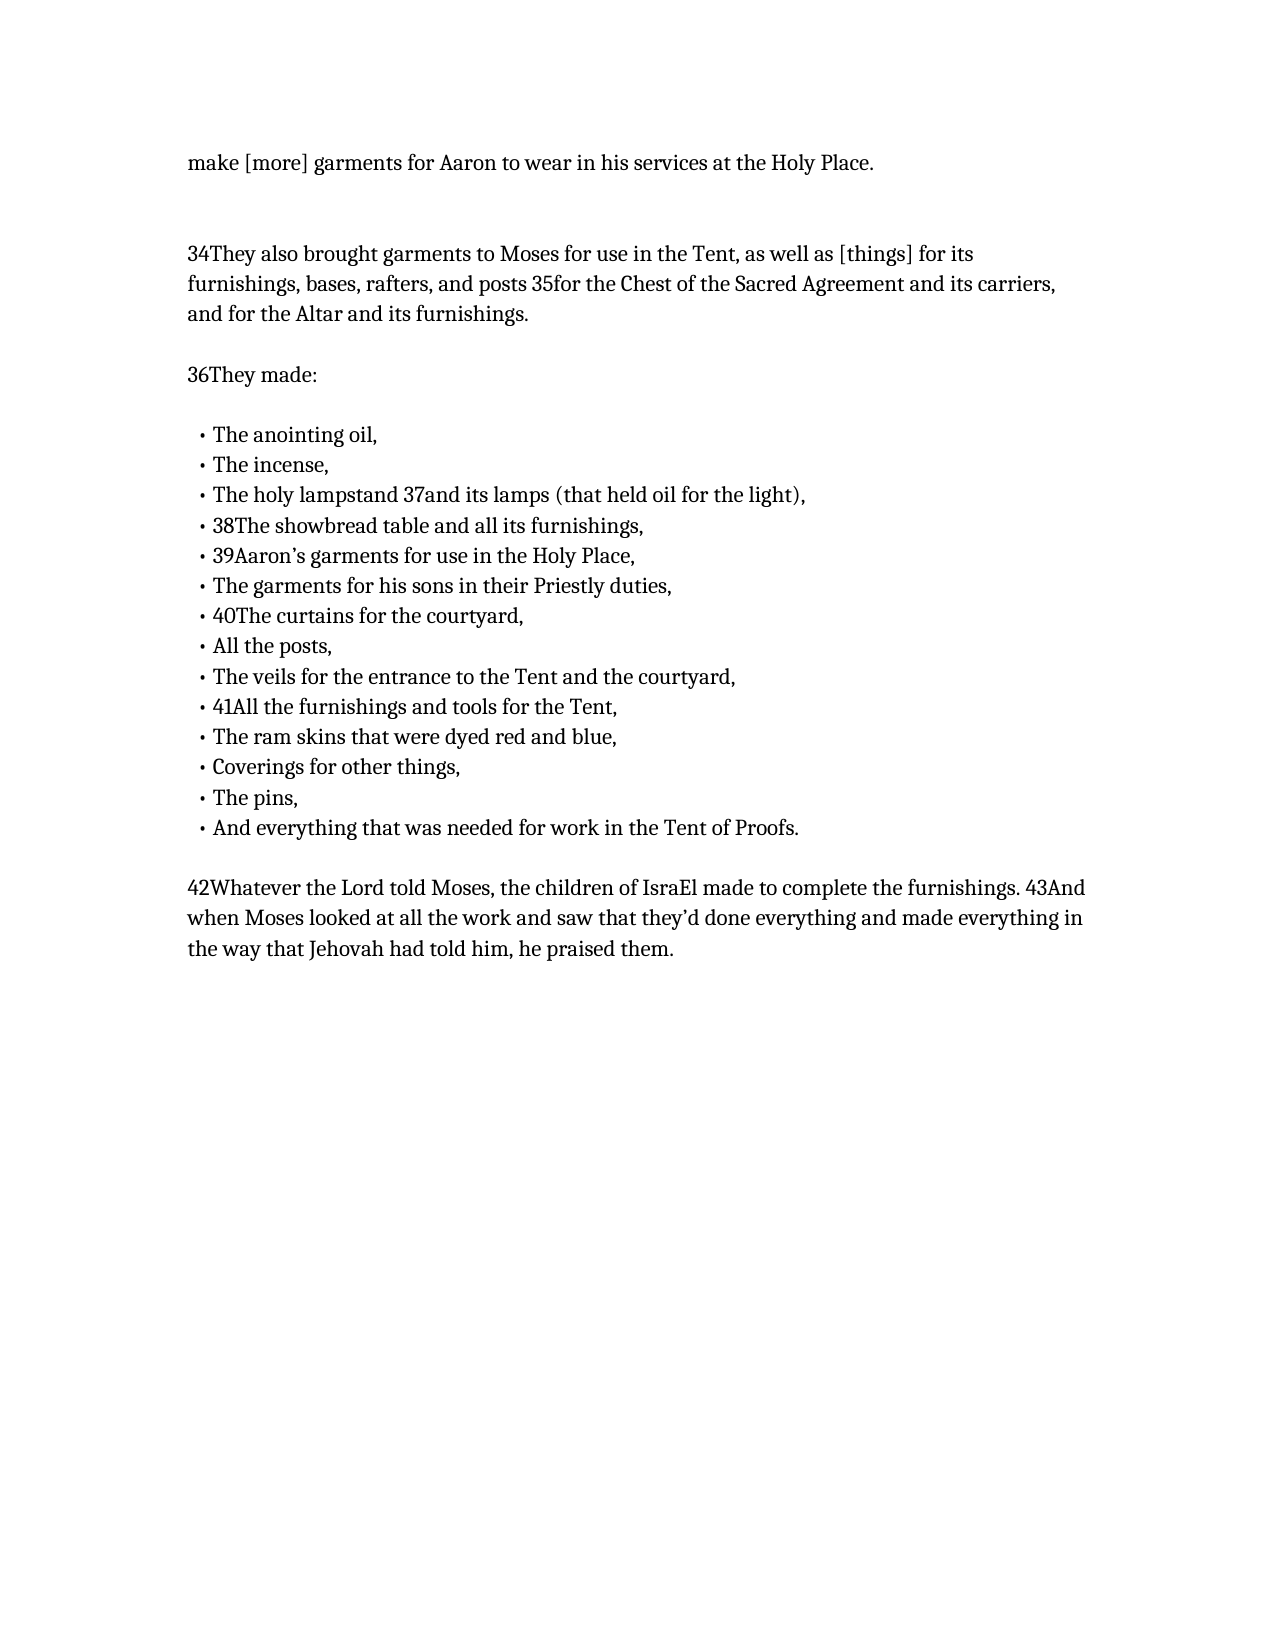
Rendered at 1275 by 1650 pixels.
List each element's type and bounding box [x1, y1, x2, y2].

text [187, 150, 1087, 992]
